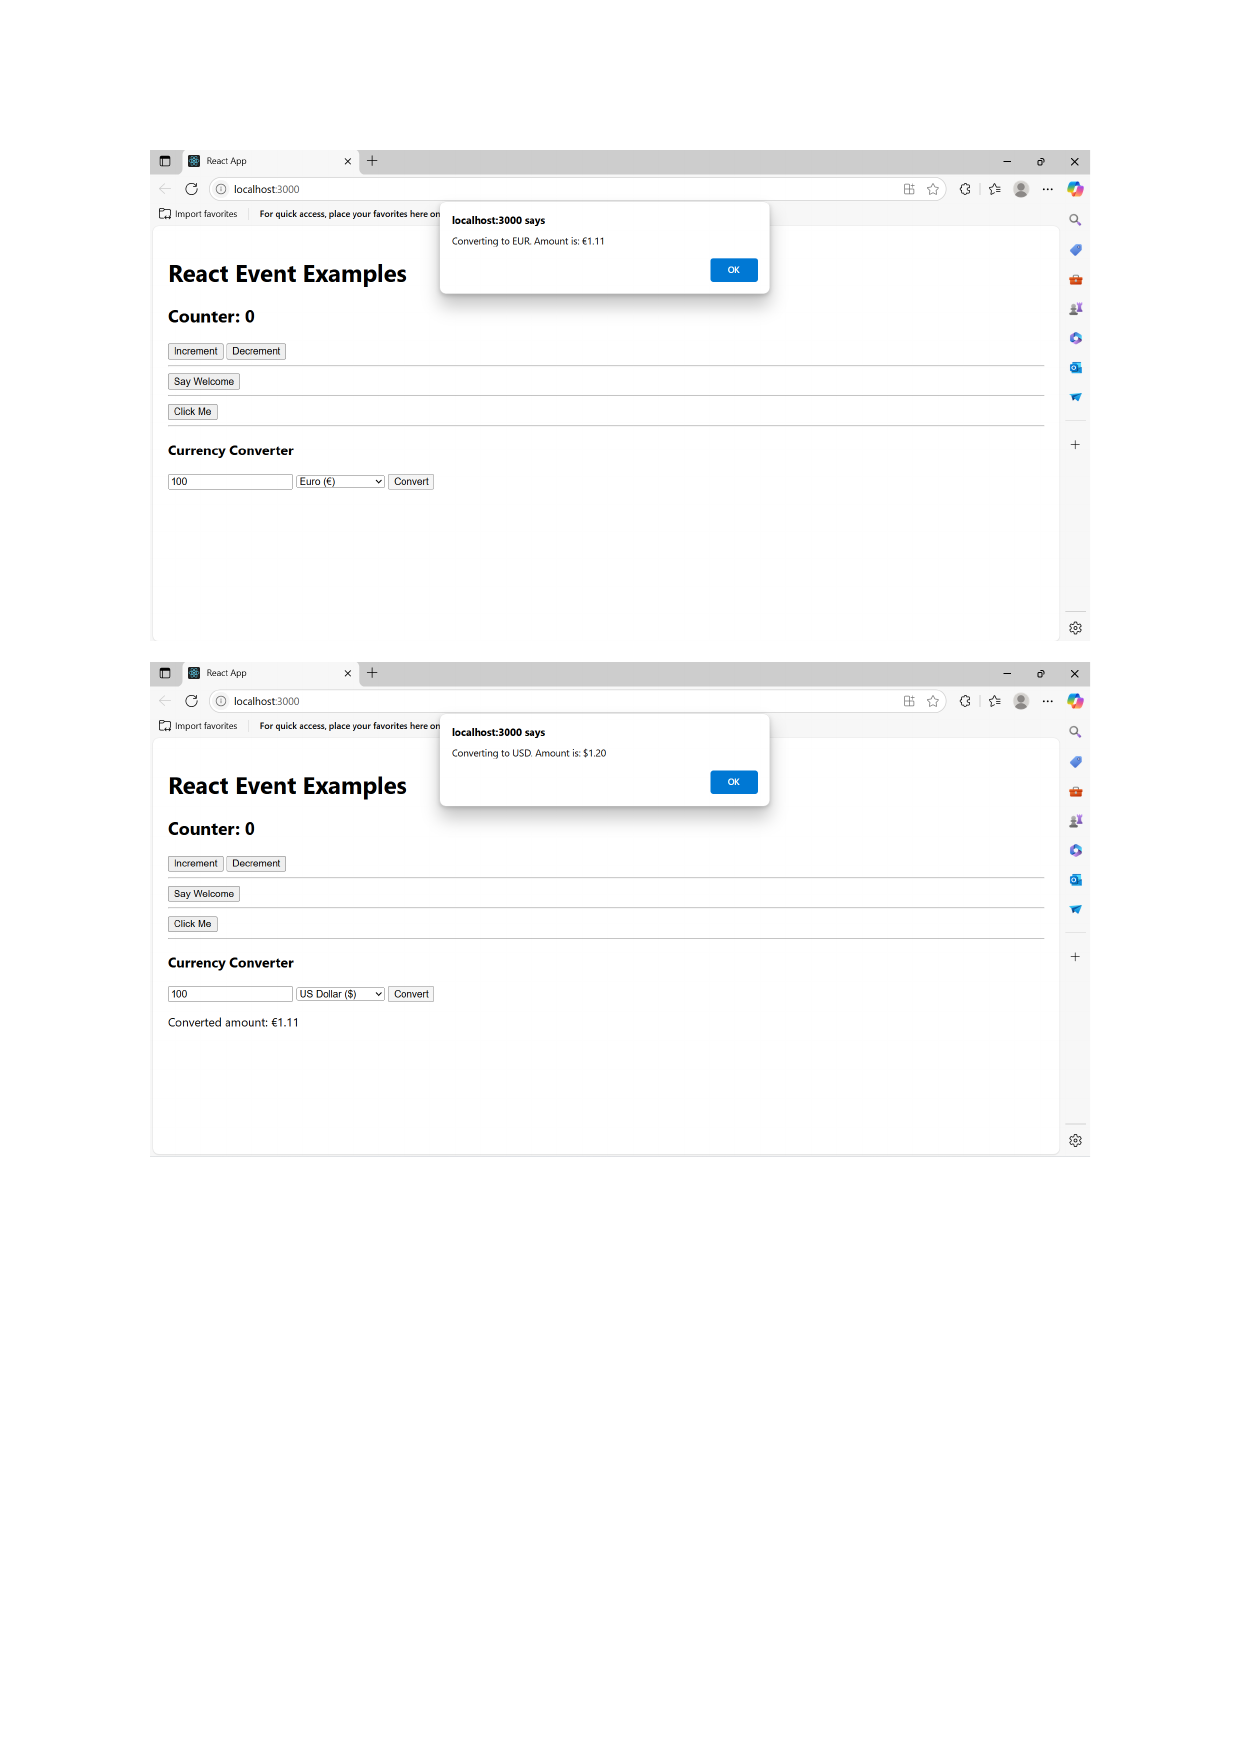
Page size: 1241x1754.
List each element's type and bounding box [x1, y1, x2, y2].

picture [150, 150, 1091, 641]
picture [150, 662, 1091, 1157]
